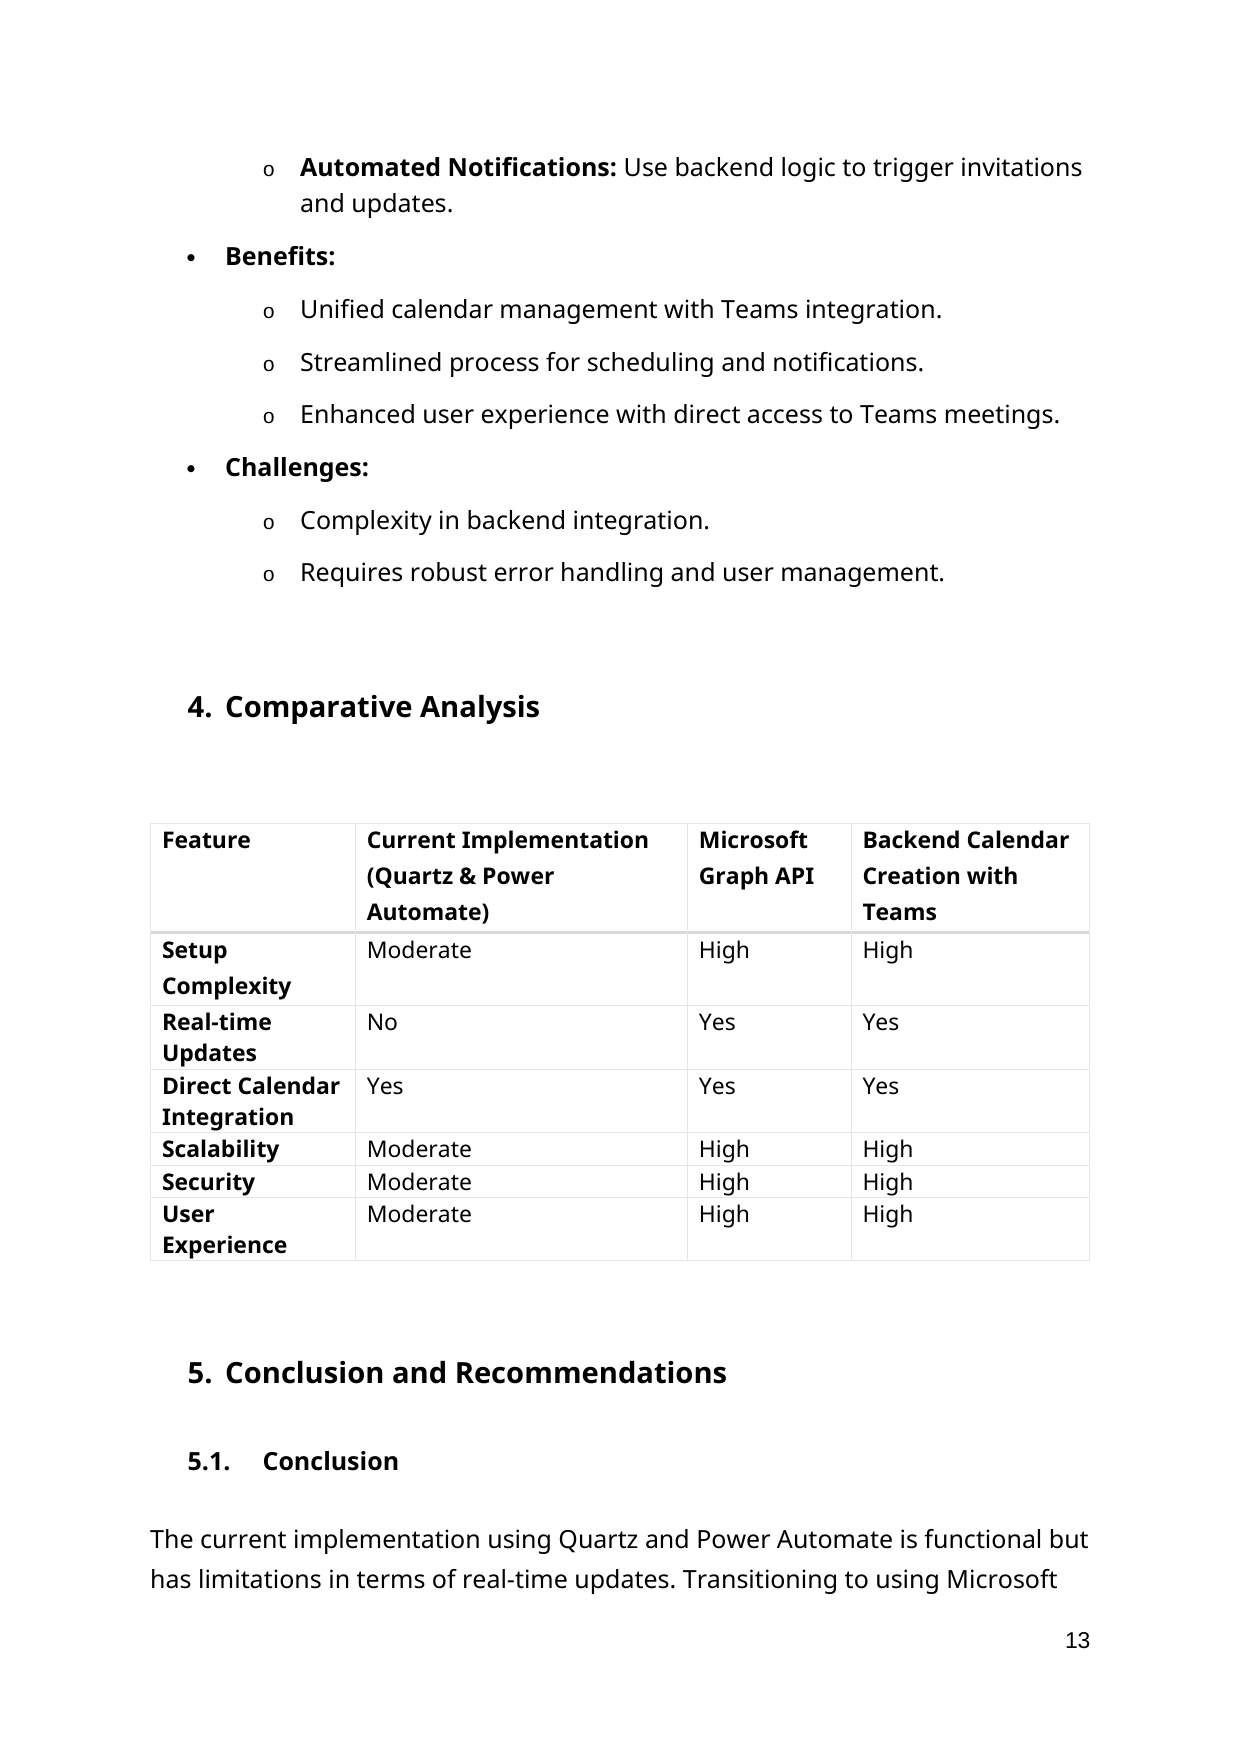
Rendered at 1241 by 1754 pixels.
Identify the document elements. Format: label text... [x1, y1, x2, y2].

list Automated Notifications: Use backend logic to trigger invitations and updates. [262, 150, 1090, 220]
table_cell Scalability [151, 1133, 355, 1164]
table_header Current Implementation (Quartz & Power Automate) [356, 824, 687, 931]
table_cell Moderate [356, 1166, 687, 1197]
table_cell High [852, 934, 1089, 1005]
table_cell Yes [356, 1070, 687, 1132]
list Complexity in backend integration. [262, 502, 1090, 536]
list Challenges: [187, 449, 1090, 484]
list Conclusion [187, 1444, 1090, 1478]
table_cell Yes [852, 1070, 1089, 1132]
table_header Backend Calendar Creation with Teams [852, 824, 1089, 931]
table_cell Moderate [356, 934, 687, 1005]
table_cell High [688, 934, 851, 1005]
table_cell High [688, 1133, 851, 1164]
list Unified calendar management with Teams integration. [262, 291, 1090, 326]
table_cell Moderate [356, 1198, 687, 1260]
table_cell No [356, 1006, 687, 1069]
list Conclusion and Recommendations [187, 1353, 1090, 1392]
table_cell High [688, 1198, 851, 1260]
table_cell Moderate [356, 1133, 687, 1164]
list Requires robust error handling and user management. [262, 555, 1090, 589]
list Streamlined process for scheduling and notifications. [262, 344, 1090, 378]
list Comparative Analysis [187, 686, 1090, 726]
table_cell Security [151, 1166, 355, 1197]
table_cell High [852, 1198, 1089, 1260]
list Enhanced user experience with direct access to Teams meetings. [262, 397, 1090, 431]
list Benefits: [187, 239, 1090, 273]
table_header Microsoft Graph API [688, 824, 851, 931]
table_header Feature [151, 824, 355, 931]
table_cell Setup Complexity [151, 934, 355, 1005]
table_cell Yes [688, 1006, 851, 1069]
table_cell Yes [852, 1006, 1089, 1069]
table_cell High [852, 1166, 1089, 1197]
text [150, 1522, 1090, 1595]
table_cell High [688, 1166, 851, 1197]
table_cell Direct Calendar Integration [151, 1070, 355, 1132]
table_cell Yes [688, 1070, 851, 1132]
table_cell Real-time Updates [151, 1006, 355, 1069]
table_cell User Experience [151, 1198, 355, 1260]
table_cell High [852, 1133, 1089, 1164]
